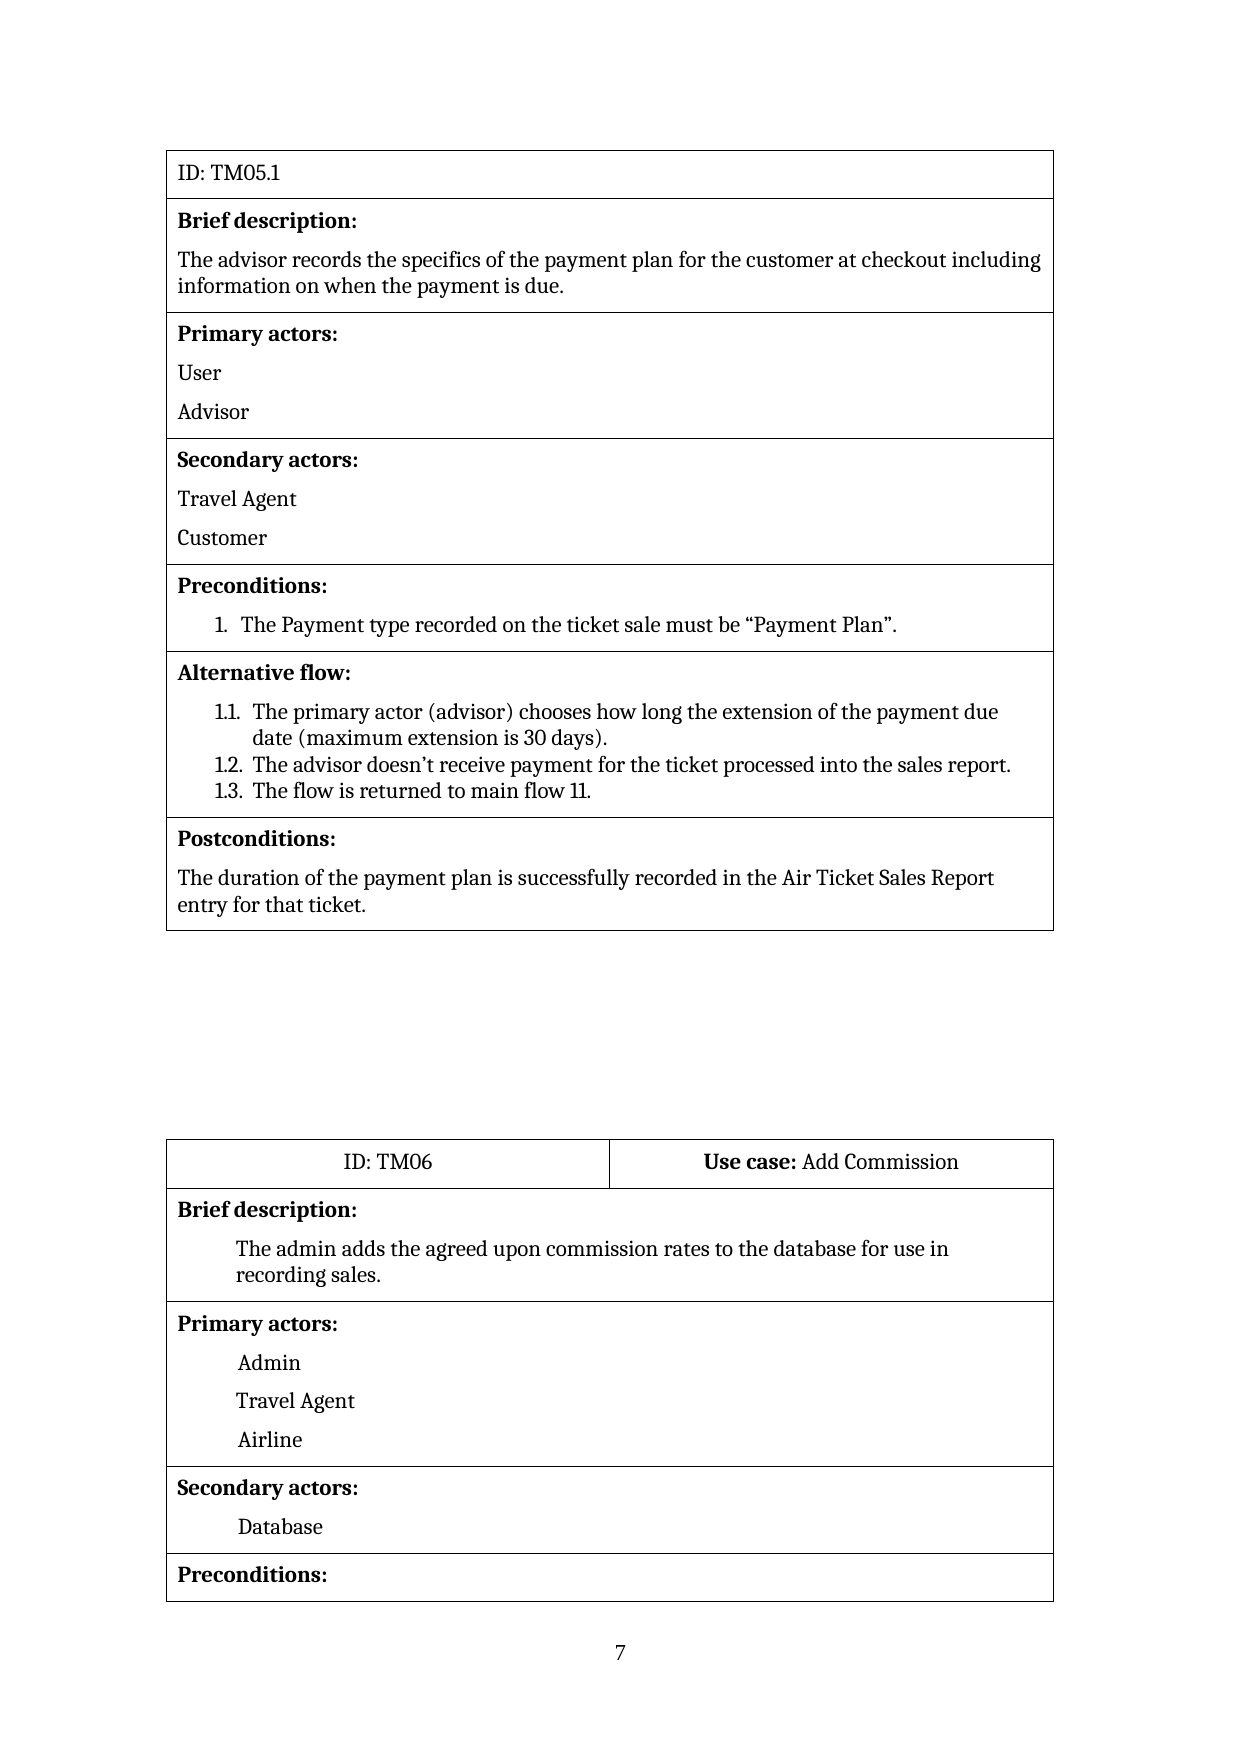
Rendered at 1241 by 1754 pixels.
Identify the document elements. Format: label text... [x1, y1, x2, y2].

table_cell Secondary actors: Travel Agent Customer [167, 439, 1053, 563]
table_cell Preconditions: The Payment type recorded on the ticket sale must be “Payment Plan”. [167, 565, 1053, 651]
table_cell Alternative flow: The primary actor (advisor) chooses how long the extension of the payment due date (maximum extension is 30 days). The advisor doesn’t receive payment for the ticket processed into the sales report. The flow is returned to main flow 11. [167, 652, 1053, 817]
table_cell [167, 1554, 1053, 1601]
table_cell Secondary actors: Database [167, 1467, 1053, 1553]
table_cell Brief description: The advisor records the specifics of the payment plan for the customer at checkout including information on when the payment is due. [167, 199, 1053, 312]
table_header Use case: Add Commission [610, 1140, 1053, 1188]
table_cell ID: TM05.1 [167, 151, 1053, 198]
table_header ID: TM06 [167, 1140, 609, 1188]
table_cell Primary actors: Admin Travel Agent Airline [167, 1302, 1053, 1466]
table_cell Primary actors: User Advisor [167, 313, 1053, 438]
table_cell Brief description: The admin adds the agreed upon commission rates to the database for use in recording sales. [167, 1189, 1053, 1301]
table_cell Postconditions: The duration of the payment plan is successfully recorded in the Air Ticket Sales Report entry for that ticket. [167, 818, 1053, 930]
